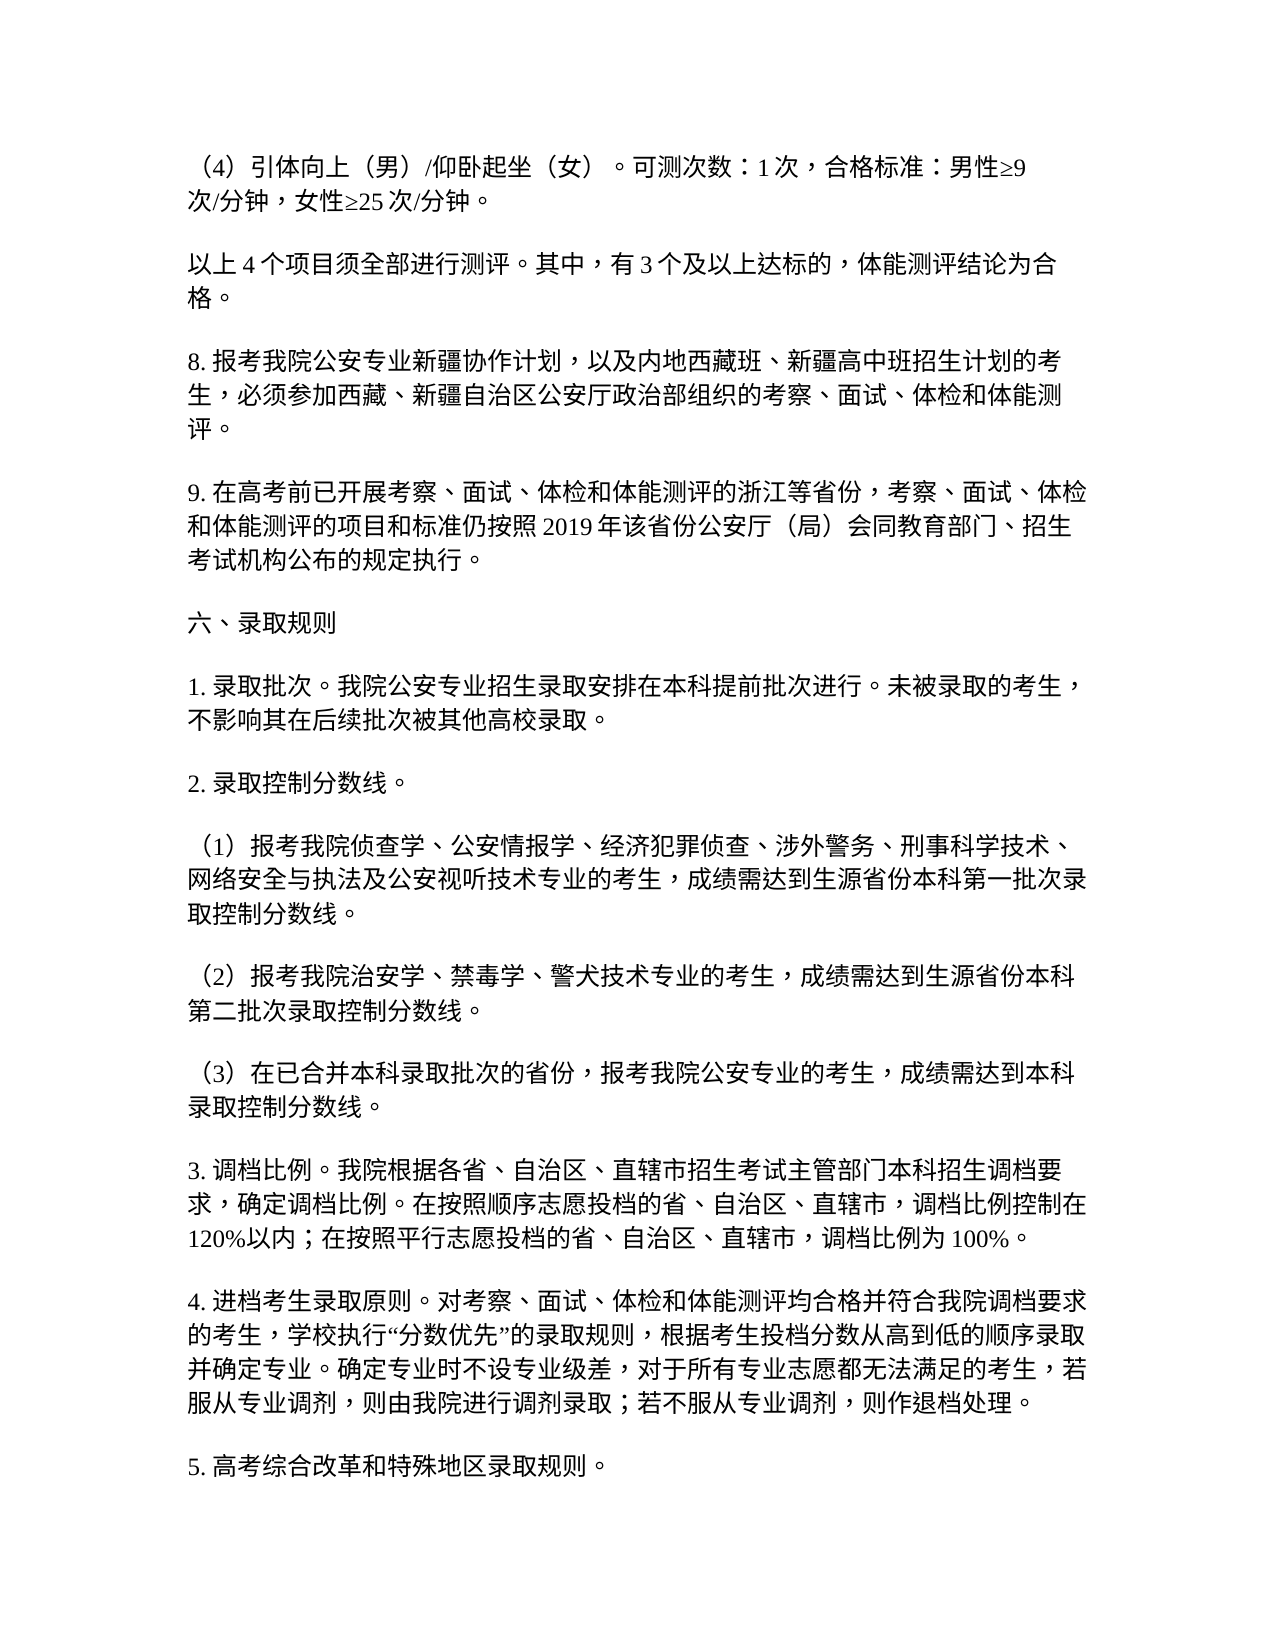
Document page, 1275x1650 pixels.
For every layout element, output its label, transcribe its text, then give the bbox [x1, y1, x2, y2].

text 1. 录取批次。我院公安专业招生录取安排在本科提前批次进行。未被录取的考生，不影响其在后续批次被其他高校录取。 [187, 668, 1087, 737]
text 5. 高考综合改革和特殊地区录取规则。 [187, 1449, 1087, 1483]
text 六、录取规则 [187, 606, 1087, 640]
text 8. 报考我院公安专业新疆协作计划，以及内地西藏班、新疆高中班招生计划的考生，必须参加西藏、新疆自治区公安厅政治部组织的考察、面试、体检和体能测评。 [187, 344, 1087, 446]
text （1）报考我院侦查学、公安情报学、经济犯罪侦查、涉外警务、刑事科学技术、网络安全与执法及公安视听技术专业的考生，成绩需达到生源省份本科第一批次录取控制分数线。 [187, 828, 1087, 930]
text 3. 调档比例。我院根据各省、自治区、直辖市招生考试主管部门本科招生调档要求，确定调档比例。在按照顺序志愿投档的省、自治区、直辖市，调档比例控制在120%以内；在按照平行志愿投档的省、自治区、直辖市，调档比例为100%。 [187, 1153, 1087, 1255]
text 以上4个项目须全部进行测评。其中，有3个及以上达标的，体能测评结论为合格。 [187, 247, 1087, 315]
text （3）在已合并本科录取批次的省份，报考我院公安专业的考生，成绩需达到本科录取控制分数线。 [187, 1056, 1087, 1124]
text （2）报考我院治安学、禁毒学、警犬技术专业的考生，成绩需达到生源省份本科第二批次录取控制分数线。 [187, 959, 1087, 1027]
text 2. 录取控制分数线。 [187, 765, 1087, 799]
text 4. 进档考生录取原则。对考察、面试、体检和体能测评均合格并符合我院调档要求的考生，学校执行“分数优先”的录取规则，根据考生投档分数从高到低的顺序录取并确定专业。确定专业时不设专业级差，对于所有专业志愿都无法满足的考生，若服从专业调剂，则由我院进行调剂录取；若不服从专业调剂，则作退档处理。 [187, 1284, 1087, 1420]
text 9. 在高考前已开展考察、面试、体检和体能测评的浙江等省份，考察、面试、体检和体能测评的项目和标准仍按照2019年该省份公安厅（局）会同教育部门、招生考试机构公布的规定执行。 [187, 475, 1087, 577]
text （4）引体向上（男）/仰卧起坐（女）。可测次数：1次，合格标准：男性≥9次/分钟，女性≥25次/分钟。 [187, 150, 1087, 218]
